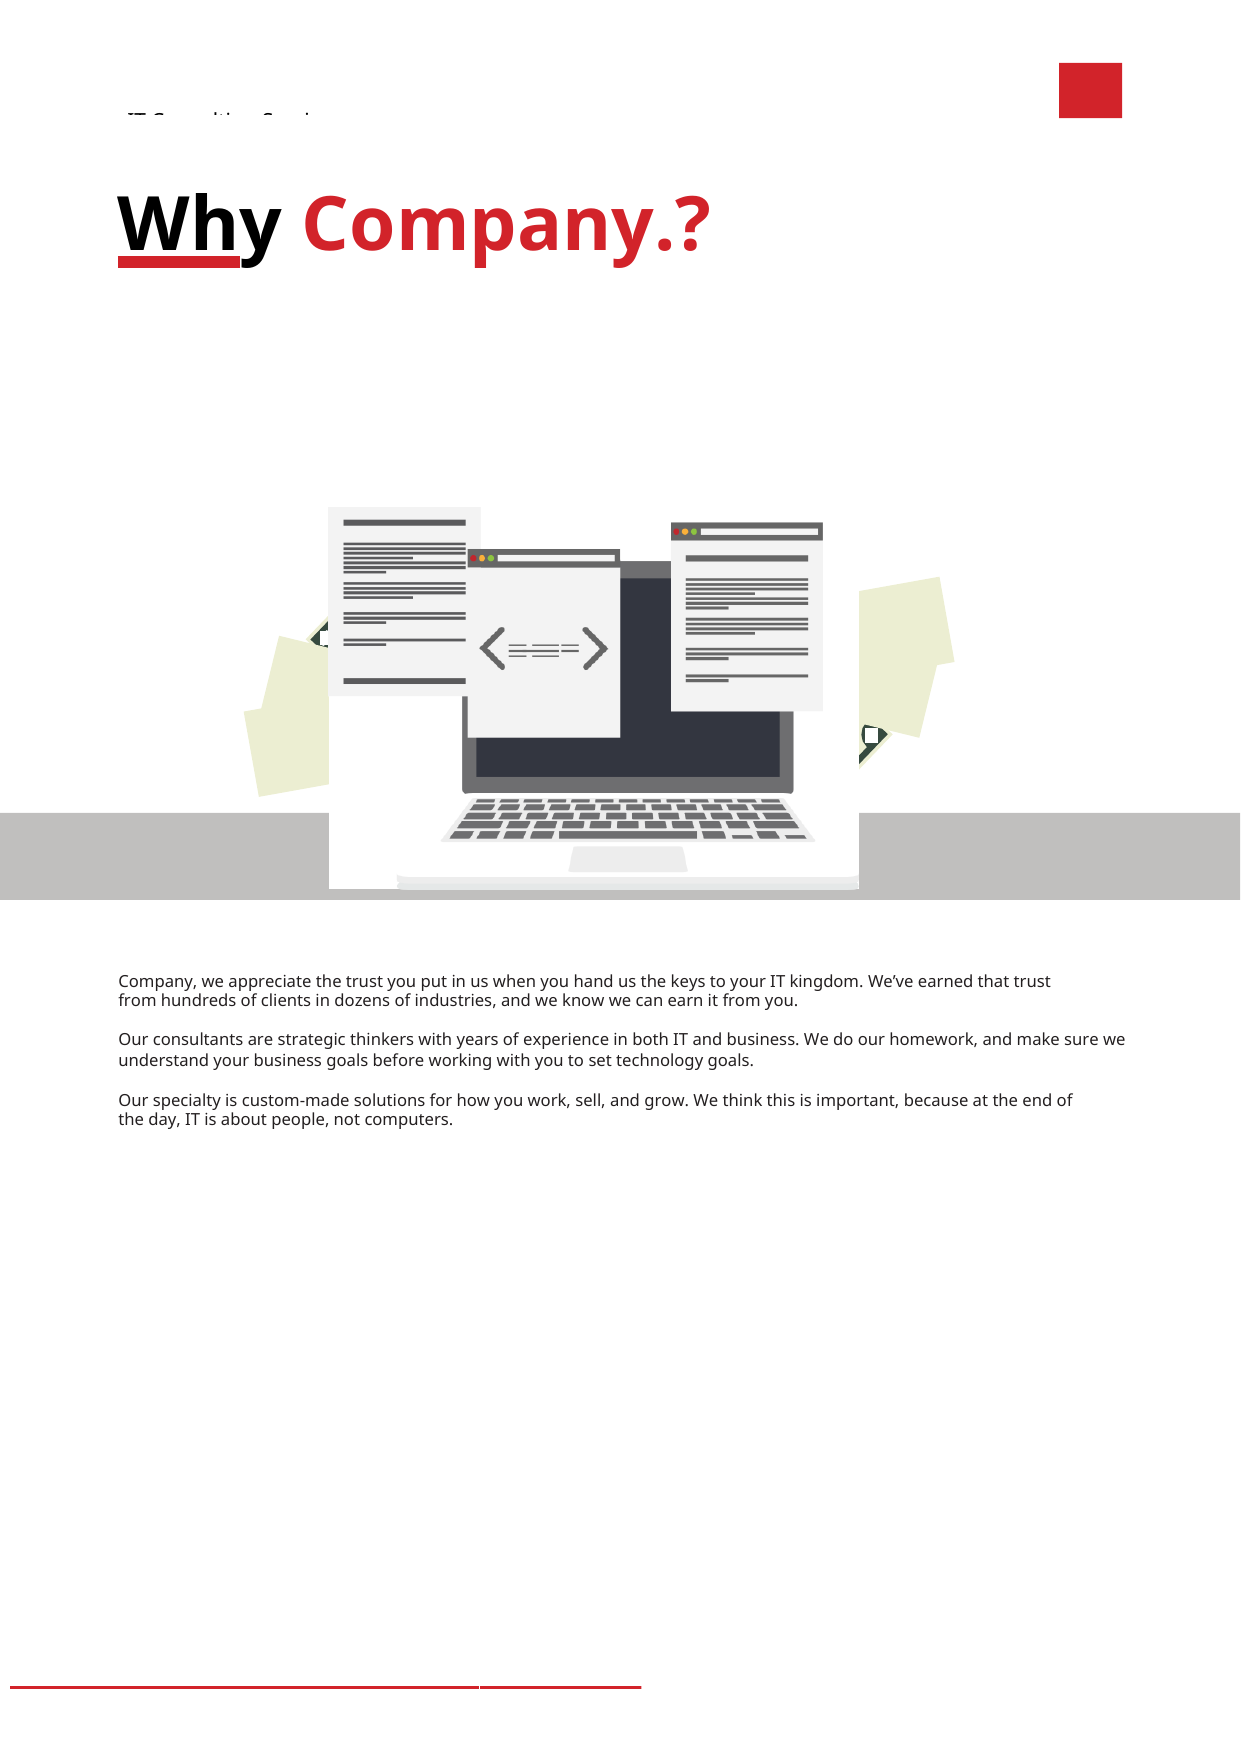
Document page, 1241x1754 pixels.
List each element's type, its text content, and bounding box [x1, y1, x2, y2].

text understand your business goals before working with you to set technology goals. [118, 1049, 1240, 1071]
text Our specialty is custom-made solutions for how you work, sell, and grow. We think this is important, because at the end of the day, IT is about people, not computers. [118, 1091, 1095, 1130]
text Our consultants are strategic thinkers with years of experience in both IT and business. We do our homework, and make sure we [118, 1028, 1240, 1049]
text Company, we appreciate the trust you put in us when you hand us the keys to your IT kingdom. We’ve earned that trust from hundreds of clients in dozens of industries, and we know we can earn it from you. [118, 971, 1086, 1011]
subtitle Why Company.? [118, 171, 1240, 273]
picture [320, 507, 859, 890]
picture [865, 728, 878, 743]
